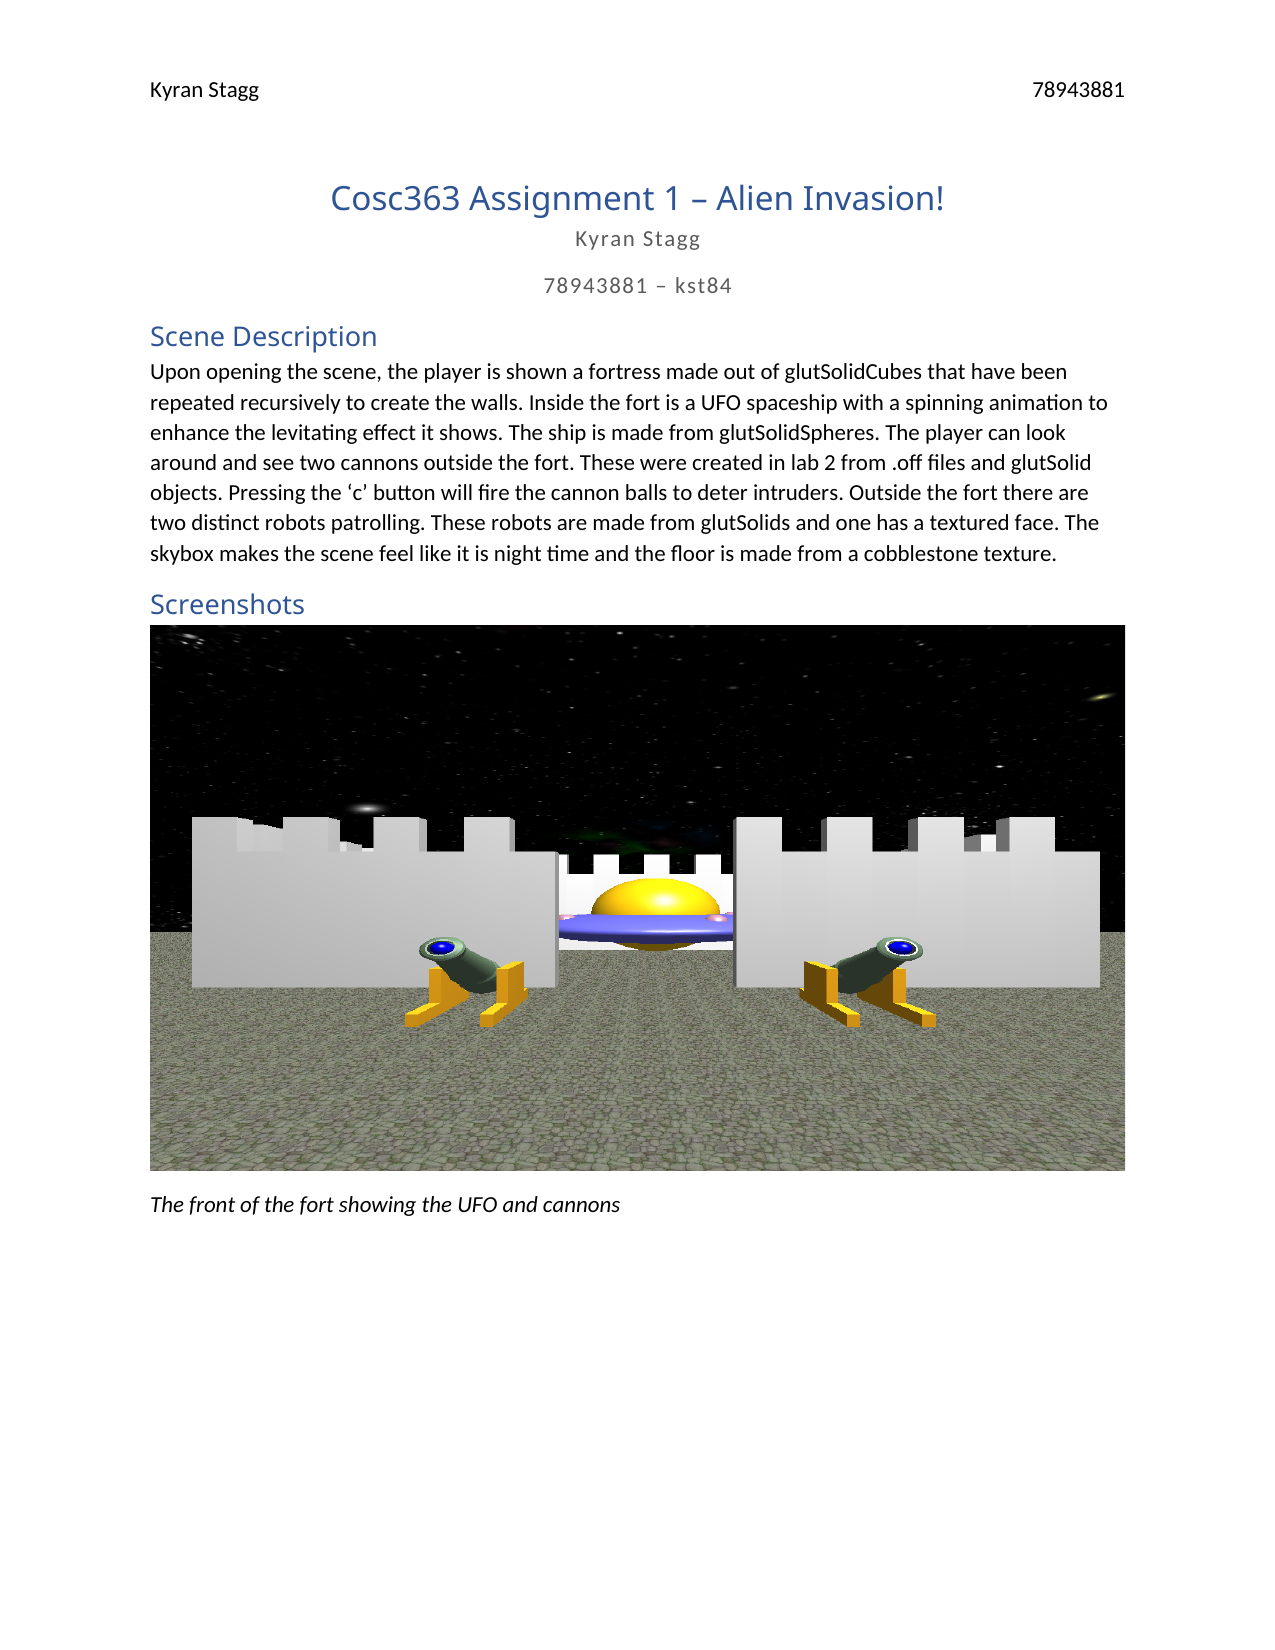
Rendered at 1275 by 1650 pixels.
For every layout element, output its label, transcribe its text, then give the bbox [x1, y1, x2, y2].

subtitle 78943881 – kst84 [150, 271, 1125, 299]
text Upon opening the scene, the player is shown a fortress made out of glutSolidCubes that have been repeated recursively to create the walls. Inside the fort is a UFO spaceship with a spinning animation to enhance the levitating effect it shows. The ship is made from glutSolidSpheres. The player can look around and see two cannons outside the fort. These were created in lab 2 from .off files and glutSolid objects. Pressing the ‘c’ button will fire the cannon balls to deter intruders. Outside the fort there are two distinct robots patrolling. These robots are made from glutSolids and one has a textured face. The skybox makes the scene feel like it is night time and the floor is made from a cobblestone texture. [150, 357, 1125, 567]
picture [150, 625, 1125, 1171]
text The front of the fort showing the UFO and cannons [150, 1190, 1125, 1218]
subtitle Kyran Stagg [150, 224, 1125, 252]
subtitle Scene Description [150, 318, 1125, 354]
subtitle Screenshots [150, 586, 1125, 622]
subtitle Cosc363 Assignment 1 – Alien Invasion! [150, 175, 1125, 220]
